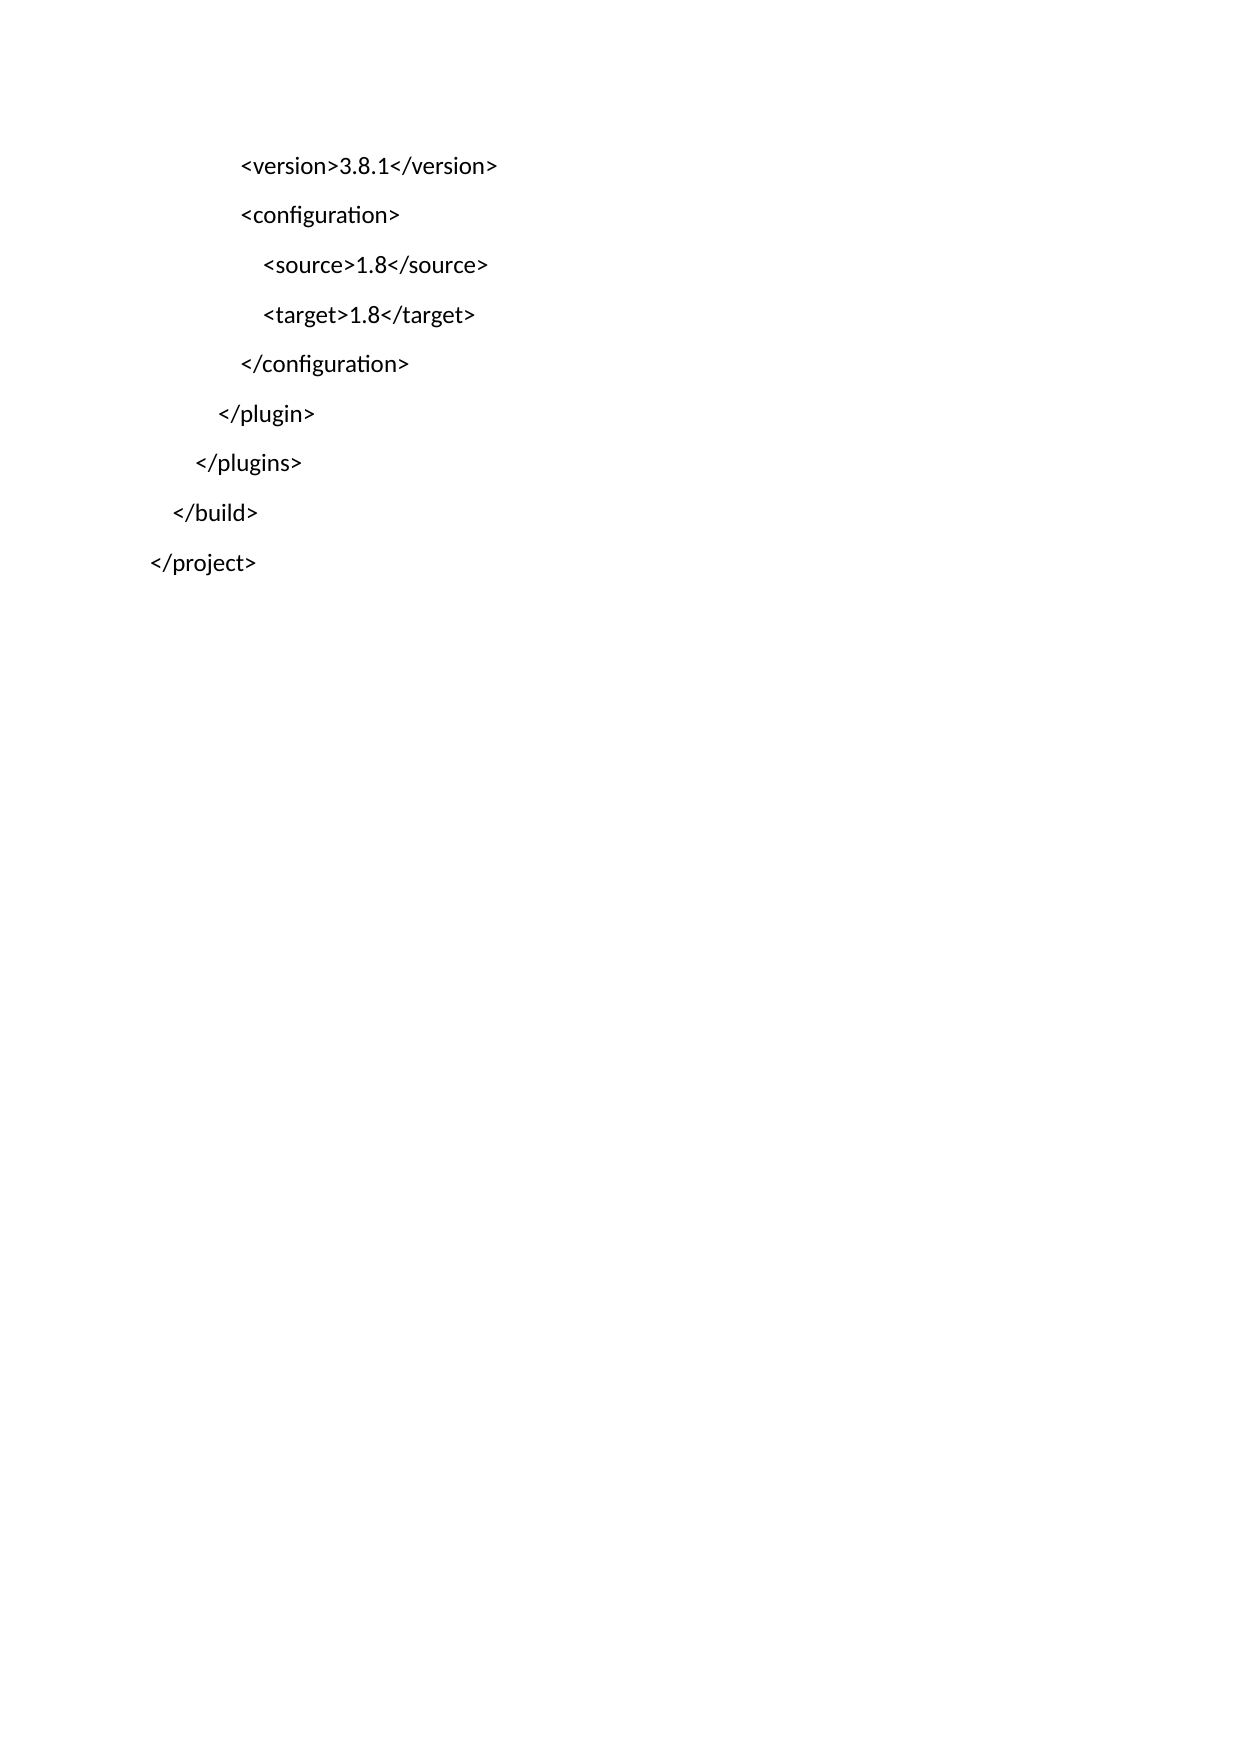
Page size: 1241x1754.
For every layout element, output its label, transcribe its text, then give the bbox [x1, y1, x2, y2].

text </configuration> [150, 348, 1090, 379]
text </project> [150, 547, 1090, 577]
text <source>1.8</source> [150, 249, 1090, 280]
text </plugins> [150, 447, 1090, 478]
text <configuration> [150, 199, 1090, 230]
text <target>1.8</target> [150, 299, 1090, 329]
text </build> [150, 497, 1090, 528]
text </plugin> [150, 398, 1090, 428]
text <version>3.8.1</version> [150, 150, 1090, 181]
